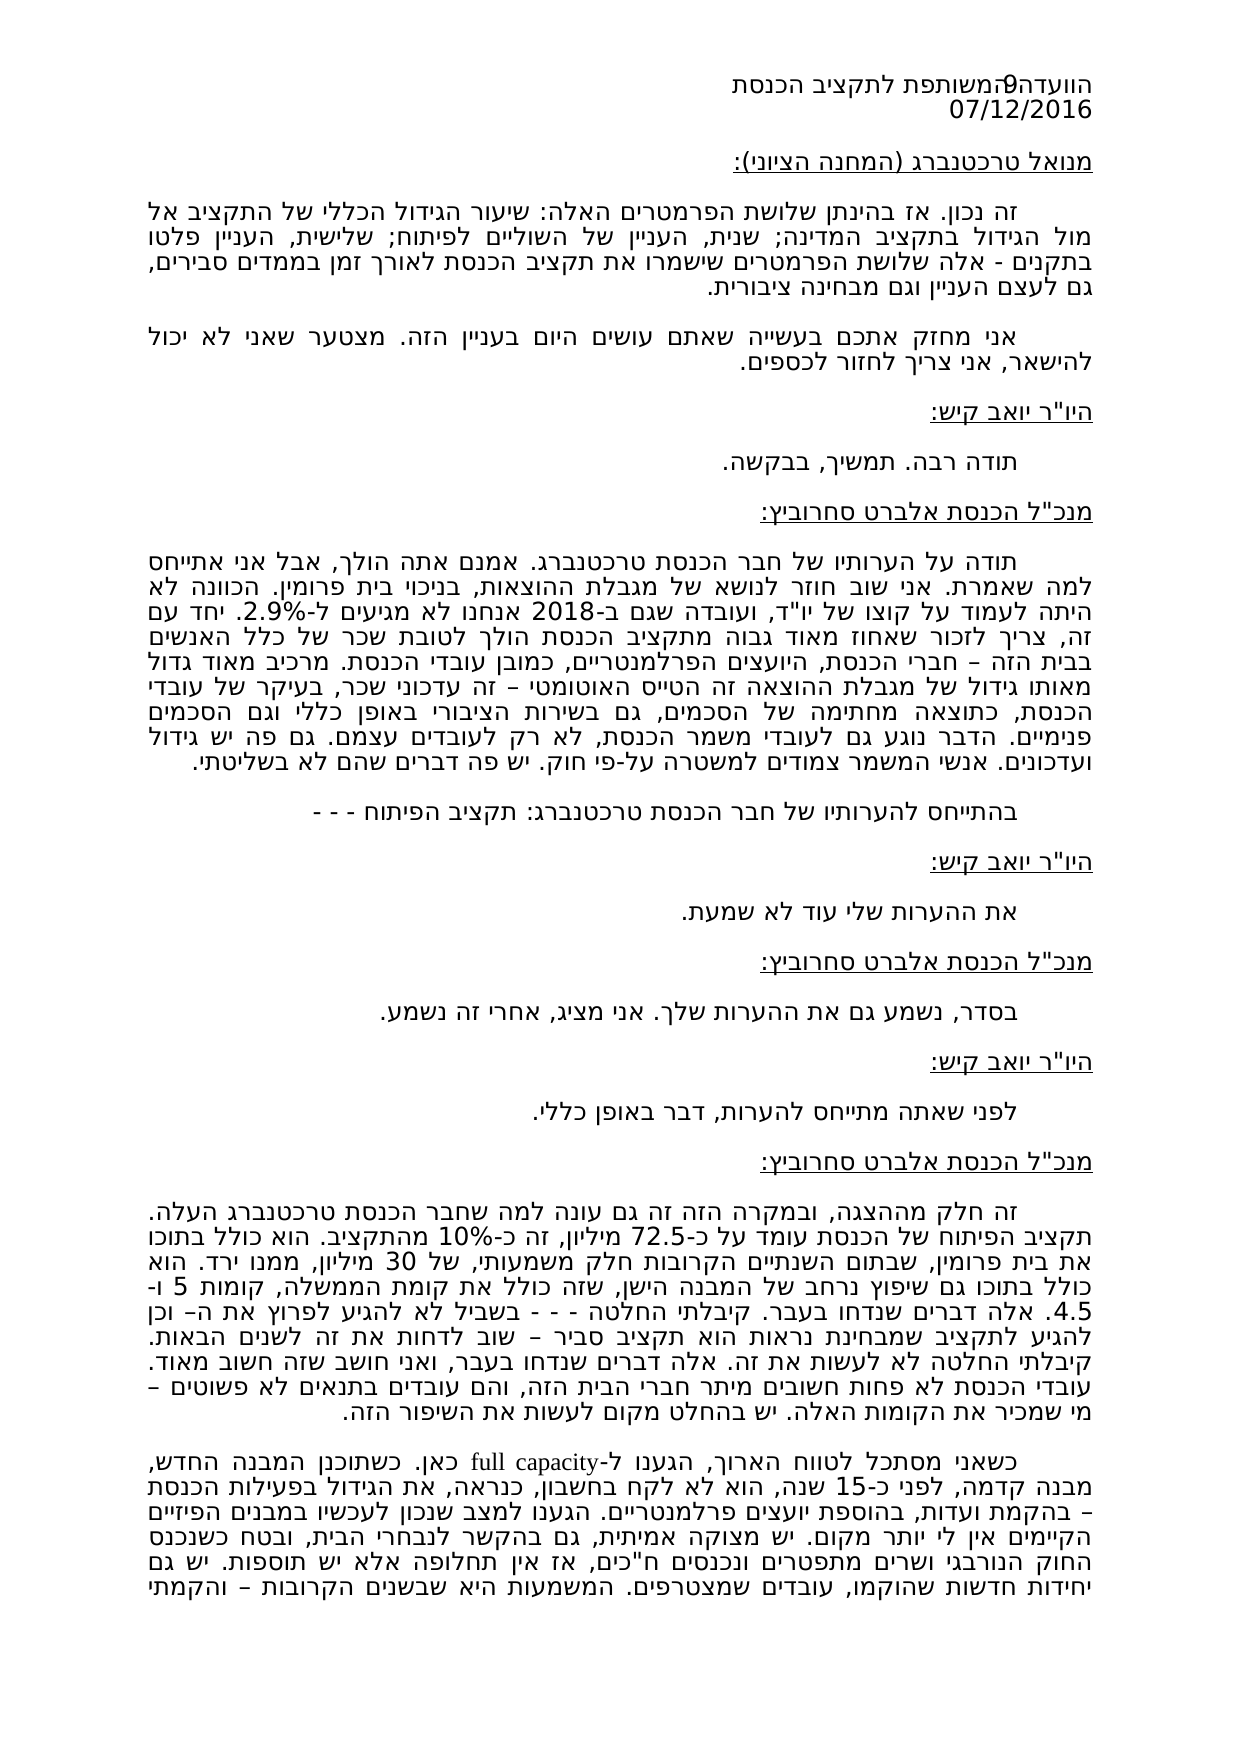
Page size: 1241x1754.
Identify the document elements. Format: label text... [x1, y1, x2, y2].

text אני מחזק אתכם בעשייה שאתם עושים היום בעניין הזה. מצטער שאני לא יכול להישאר, אני צריך לחזור לכספים. [147, 325, 1093, 375]
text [147, 1450, 1093, 1600]
text היו"ר יואב קיש: [147, 1050, 1093, 1075]
text בסדר, נשמע גם את ההערות שלך. אני מציג, אחרי זה נשמע. [147, 1000, 1093, 1025]
text זה חלק מההצגה, ובמקרה הזה זה גם עונה למה שחבר הכנסת טרכטנברג העלה. תקציב הפיתוח של הכנסת עומד על כ-72.5 מיליון, זה כ-10% מהתקציב. הוא כולל בתוכו את בית פרומין, שבתום השנתיים הקרובות חלק משמעותי, של 30 מיליון, ממנו ירד. הוא כולל בתוכו גם שיפוץ נרחב של המבנה הישן, שזה כולל את קומת הממשלה, קומות 5 ו-4.5. אלה דברים שנדחו בעבר. קיבלתי החלטה - - - בשביל לא להגיע לפרוץ את ה– וכן להגיע לתקציב שמבחינת נראות הוא תקציב סביר – שוב לדחות את זה לשנים הבאות. קיבלתי החלטה לא לעשות את זה. אלה דברים שנדחו בעבר, ואני חושב שזה חשוב מאוד. עובדי הכנסת לא פחות חשובים מיתר חברי הבית הזה, והם עובדים בתנאים לא פשוטים – מי שמכיר את הקומות האלה. יש בהחלט מקום לעשות את השיפור הזה. [147, 1200, 1093, 1425]
text מנכ"ל הכנסת אלברט סחרוביץ: [147, 500, 1093, 525]
text את ההערות שלי עוד לא שמעת. [147, 900, 1093, 925]
text תודה על הערותיו של חבר הכנסת טרכטנברג. אמנם אתה הולך, אבל אני אתייחס למה שאמרת. אני שוב חוזר לנושא של מגבלת ההוצאות, בניכוי בית פרומין. הכוונה לא היתה לעמוד על קוצו של יו"ד, ועובדה שגם ב-2018 אנחנו לא מגיעים ל-2.9%. יחד עם זה, צריך לזכור שאחוז מאוד גבוה מתקציב הכנסת הולך לטובת שכר של כלל האנשים בבית הזה – חברי הכנסת, היועצים הפרלמנטריים, כמובן עובדי הכנסת. מרכיב מאוד גדול מאותו גידול של מגבלת ההוצאה זה הטייס האוטומטי – זה עדכוני שכר, בעיקר של עובדי הכנסת, כתוצאה מחתימה של הסכמים, גם בשירות הציבורי באופן כללי וגם הסכמים פנימיים. הדבר נוגע גם לעובדי משמר הכנסת, לא רק לעובדים עצמם. גם פה יש גידול ועדכונים. אנשי המשמר צמודים למשטרה על-פי חוק. יש פה דברים שהם לא בשליטתי. [147, 550, 1093, 775]
text מנכ"ל הכנסת אלברט סחרוביץ: [147, 950, 1093, 975]
text זה נכון. אז בהינתן שלושת הפרמטרים האלה: שיעור הגידול הכללי של התקציב אל מול הגידול בתקציב המדינה; שנית, העניין של השוליים לפיתוח; שלישית, העניין פלטו בתקנים - אלה שלושת הפרמטרים שישמרו את תקציב הכנסת לאורך זמן בממדים סבירים, גם לעצם העניין וגם מבחינה ציבורית. [147, 200, 1093, 300]
text היו"ר יואב קיש: [147, 400, 1093, 425]
text מנכ"ל הכנסת אלברט סחרוביץ: [147, 1150, 1093, 1175]
text לפני שאתה מתייחס להערות, דבר באופן כללי. [147, 1100, 1093, 1125]
text מנואל טרכטנברג (המחנה הציוני): [147, 150, 1093, 175]
text היו"ר יואב קיש: [147, 850, 1093, 875]
text בהתייחס להערותיו של חבר הכנסת טרכטנברג: תקציב הפיתוח - - - [147, 800, 1093, 825]
text תודה רבה. תמשיך, בבקשה. [147, 450, 1093, 475]
